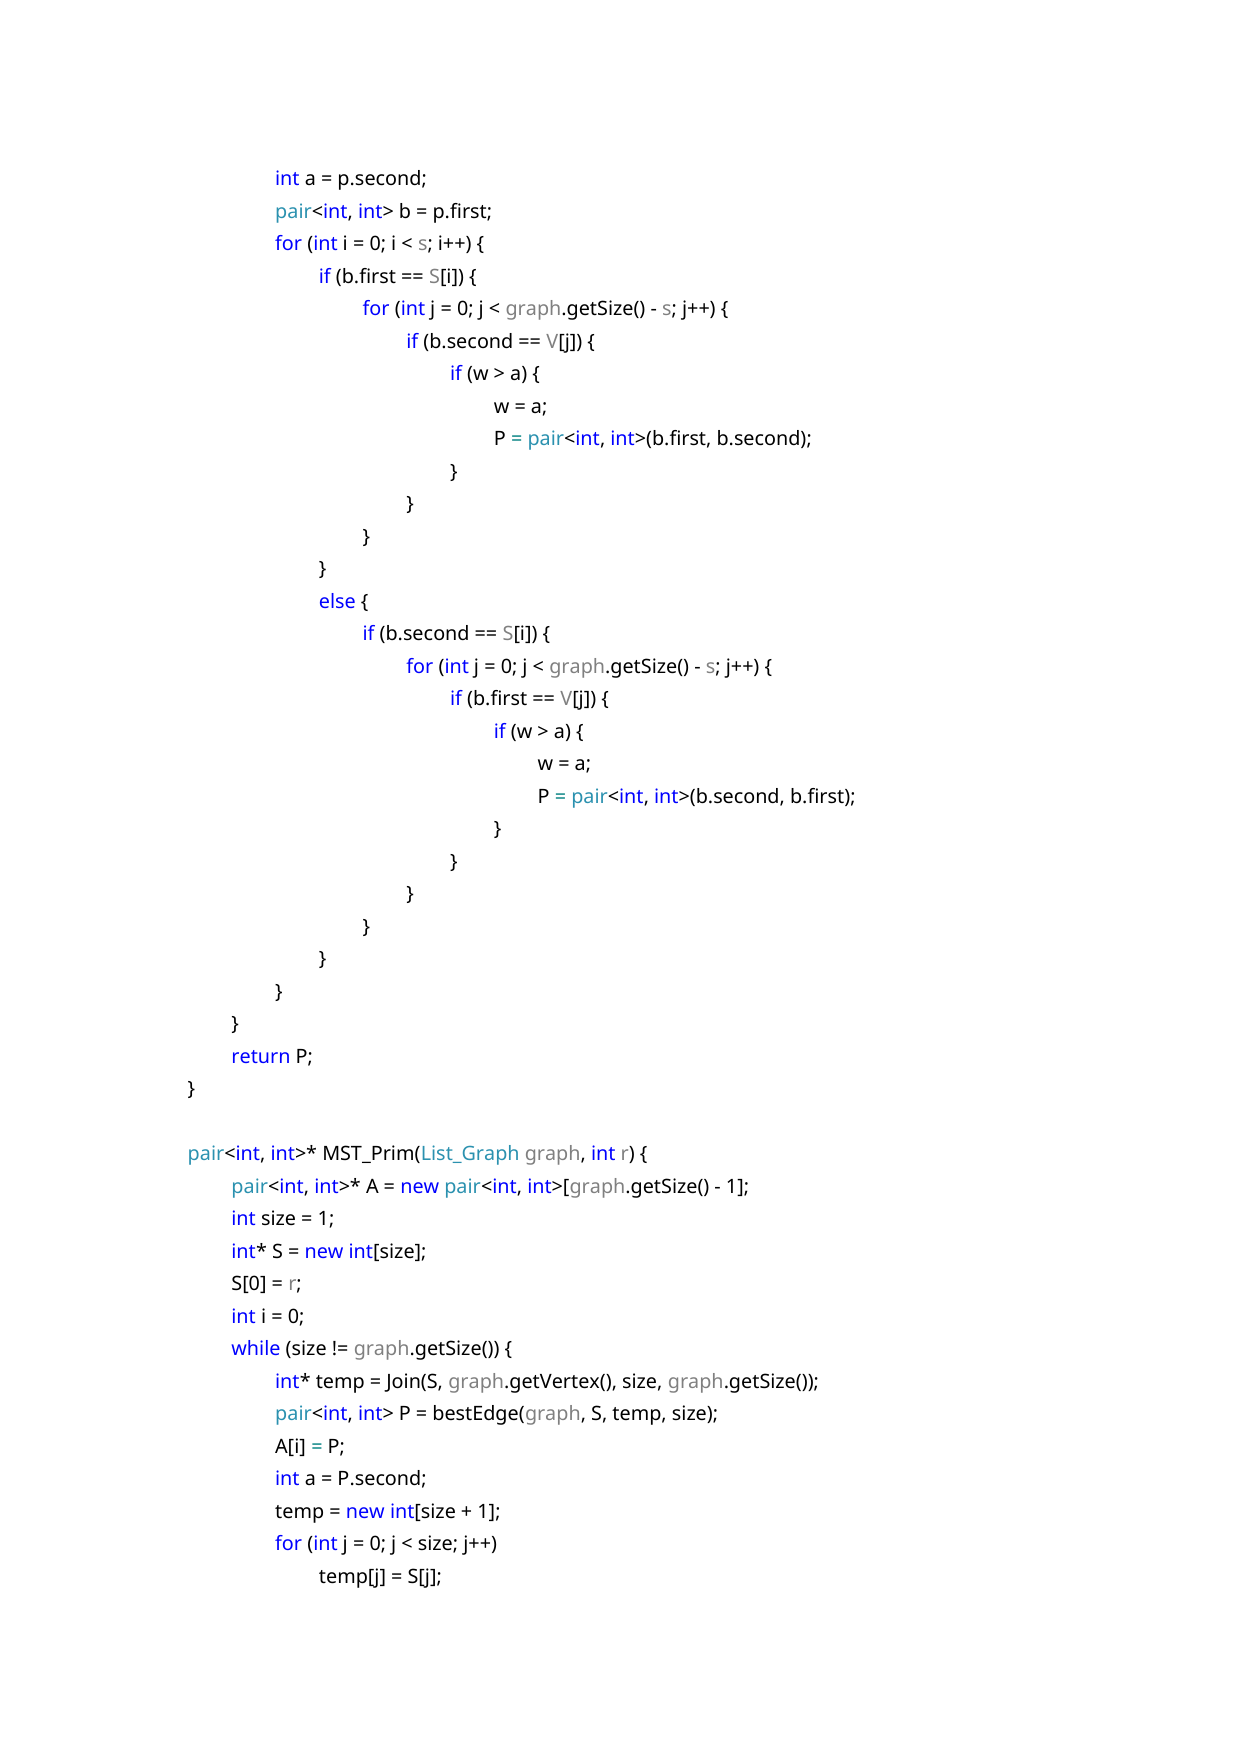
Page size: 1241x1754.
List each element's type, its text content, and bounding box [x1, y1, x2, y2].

text } [187, 487, 1053, 519]
text } [187, 974, 1053, 1007]
text for (int j = 0; j < size; j++) [187, 1527, 1053, 1559]
text } [187, 909, 1053, 942]
text while (size != graph.getSize()) { [187, 1332, 1053, 1364]
text if (w > a) { [187, 714, 1053, 747]
text } [187, 877, 1053, 909]
text int* S = new int[size]; [187, 1234, 1053, 1267]
text } [187, 454, 1053, 487]
text } [187, 844, 1053, 877]
text for (int j = 0; j < graph.getSize() - s; j++) { [187, 292, 1053, 324]
text if (w > a) { [187, 357, 1053, 389]
text S[0] = r; [187, 1267, 1053, 1299]
text if (b.second == V[j]) { [187, 324, 1053, 357]
text } [187, 1007, 1053, 1039]
text int i = 0; [187, 1299, 1053, 1332]
text if (b.second == S[i]) { [187, 617, 1053, 649]
text int a = p.second; [187, 162, 1053, 194]
text } [187, 1072, 1053, 1104]
text if (b.first == S[i]) { [187, 259, 1053, 292]
text A[i] = P; [187, 1429, 1053, 1462]
text P = pair<int, int>(b.first, b.second); [187, 422, 1053, 454]
text temp = new int[size + 1]; [187, 1494, 1053, 1527]
text pair<int, int>* MST_Prim(List_Graph graph, int r) { [187, 1137, 1053, 1169]
text } [187, 942, 1053, 974]
text } [187, 552, 1053, 584]
text pair<int, int> b = p.first; [187, 194, 1053, 227]
text } [187, 812, 1053, 844]
text int* temp = Join(S, graph.getVertex(), size, graph.getSize()); [187, 1364, 1053, 1397]
text pair<int, int>* A = new pair<int, int>[graph.getSize() - 1]; [187, 1169, 1053, 1202]
text else { [187, 584, 1053, 617]
text w = a; [187, 389, 1053, 422]
text int size = 1; [187, 1202, 1053, 1234]
text int a = P.second; [187, 1462, 1053, 1494]
text P = pair<int, int>(b.second, b.first); [187, 779, 1053, 812]
text for (int i = 0; i < s; i++) { [187, 227, 1053, 259]
text temp[j] = S[j]; [187, 1559, 1053, 1592]
text pair<int, int> P = bestEdge(graph, S, temp, size); [187, 1397, 1053, 1429]
text for (int j = 0; j < graph.getSize() - s; j++) { [187, 649, 1053, 682]
text w = a; [187, 747, 1053, 779]
text return P; [187, 1039, 1053, 1072]
text if (b.first == V[j]) { [187, 682, 1053, 714]
text } [187, 519, 1053, 552]
